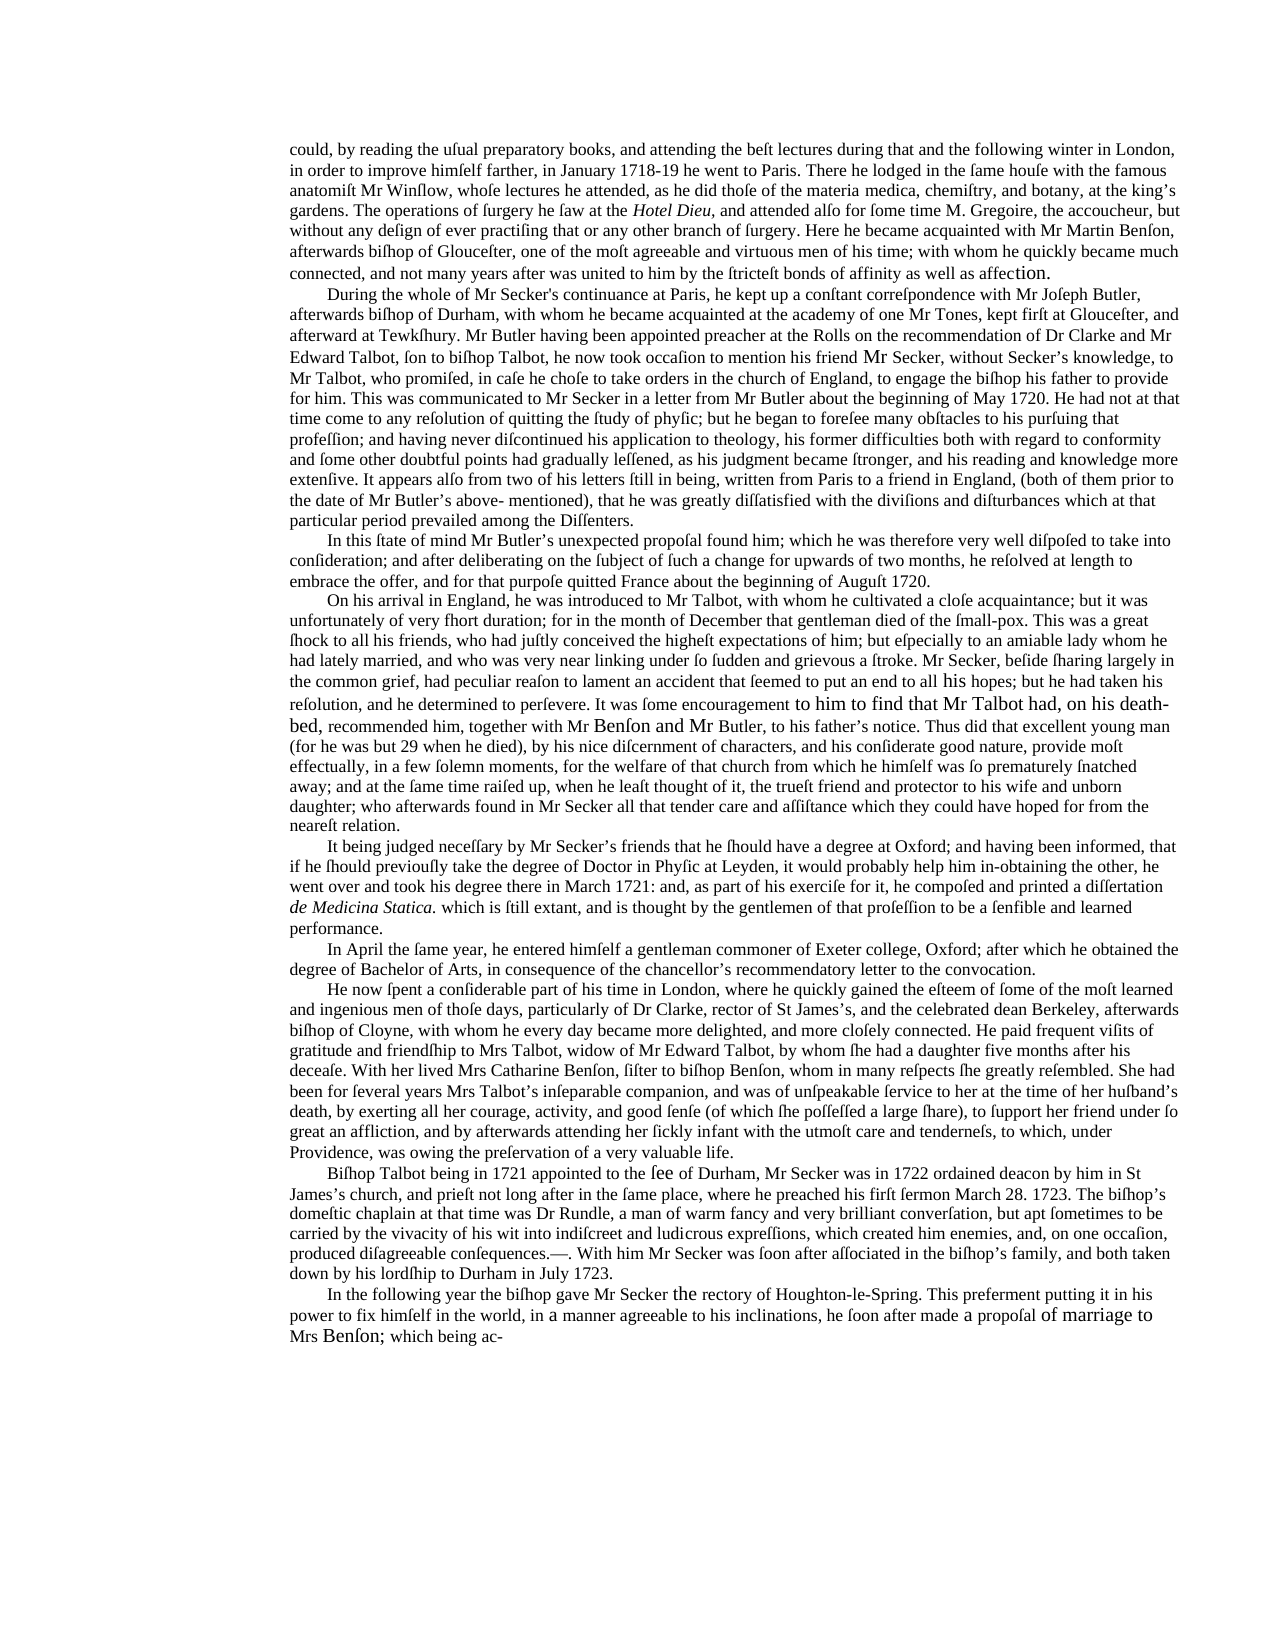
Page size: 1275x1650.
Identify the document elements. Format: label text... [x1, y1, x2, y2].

text During the whole of Mr Secker's continuance at Paris, he kept up a conſtant correſpondence with Mr Joſeph Butler, afterwards biſhop of Durham, with whom he became acquainted at the academy of one Mr Tones, kept firſt at Glouceſter, and afterward at Tewkſhury. Mr Butler having been appointed preacher at the Rolls on the recommendation of Dr Clarke and Mr Edward Talbot, ſon to biſhop Talbot, he now took occaſion to mention his friend Mr Secker, without Secker’s knowledge, to Mr Talbot, who promiſed, in caſe he choſe to take orders in the church of England, to engage the biſhop his father to provide for him. This was communicated to Mr Secker in a letter from Mr Butler about the beginning of May 1720. He had not at that time come to any reſolution of quitting the ſtudy of phyſic; but he began to foreſee many obſtacles to his purſuing that profeſſion; and having never diſcontinued his application to theology, his former difficulties both with regard to conformity and ſome other doubtful points had gradually leſſened, as his judgment became ſtronger, and his reading and knowledge more extenſive. It appears alſo from two of his letters ſtill in being, written from Paris to a friend in England, (both of them prior to the date of Mr Butler’s above- mentioned), that he was greatly diſſatisfied with the diviſions and diſturbances which at that particular period prevailed among the Diſſenters. [289, 284, 1182, 530]
text He now ſpent a conſiderable part of his time in London, where he quickly gained the eſteem of ſome of the moſt learned and ingenious men of thoſe days, particularly of Dr Clarke, rector of St James’s, and the celebrated dean Berkeley, afterwards biſhop of Cloyne, with whom he every day became more delighted, and more cloſely connected. He paid frequent viſits of gratitude and friendſhip to Mrs Talbot, widow of Mr Edward Talbot, by whom ſhe had a daughter five months after his deceaſe. With her lived Mrs Catharine Benſon, ſiſter to biſhop Benſon, whom in many reſpects ſhe greatly reſembled. She had been for ſeveral years Mrs Talbot’s inſeparable companion, and was of unſpeakable ſervice to her at the time of her huſband’s death, by exerting all her courage, activity, and good ſenſe (of which ſhe poſſeſſed a large ſhare), to ſupport her friend under ſo great an affliction, and by afterwards attending her ſickly infant with the utmoſt care and tenderneſs, to which, under Providence, was owing the preſervation of a very valuable life. [289, 979, 1182, 1162]
text could, by reading the uſual preparatory books, and attending the beſt lectures during that and the following winter in London, in order to improve himſelf farther, in January 1718-19 he went to Paris. There he lodged in the ſame houſe with the famous anatomiſt Mr Winſlow, whoſe lectures he attended, as he did thoſe of the materia medica, chemiſtry, and botany, at the king’s gardens. The operations of ſurgery he ſaw at the Hotel Dieu, and attended alſo for ſome time M. Gregoire, the accoucheur, but without any deſign of ever practiſing that or any other branch of ſurgery. Here he became acquainted with Mr Martin Benſon, afterwards biſhop of Glouceſter, one of the moſt agreeable and virtuous men of his time; with whom he quickly became much connected, and not many years after was united to him by the ſtricteſt bonds of affinity as well as affection. [289, 139, 1182, 284]
text Biſhop Talbot being in 1721 appointed to the ſee of Durham, Mr Secker was in 1722 ordained deacon by him in St James’s church, and prieſt not long after in the ſame place, where he preached his firſt ſermon March 28. 1723. The biſhop’s domeſtic chaplain at that time was Dr Rundle, a man of warm fancy and very brilliant converſation, but apt ſometimes to be carried by the vivacity of his wit into indiſcreet and ludicrous expreſſions, which created him enemies, and, on one occaſion, produced diſagreeable conſequences.—. With him Mr Secker was ſoon after aſſociated in the biſhop’s family, and both taken down by his lordſhip to Durham in July 1723. [289, 1162, 1182, 1283]
text It being judged neceſſary by Mr Secker’s friends that he ſhould have a degree at Oxford; and having been informed, that if he ſhould previouſly take the degree of Doctor in Phyſic at Leyden, it would probably help him in-obtaining the other, he went over and took his degree there in March 1721: and, as part of his exerciſe for it, he compoſed and printed a diſſertation de Medicina Statica. which is ſtill extant, and is thought by the gentlemen of that proſeſſion to be a ſenfible and learned performance. [289, 836, 1182, 938]
text In the following year the biſhop gave Mr Secker the rectory of Houghton-le-Spring. This preferment putting it in his power to fix himſelf in the world, in a manner agreeable to his inclinations, he ſoon after made a propoſal of marriage to Mrs Benſon; which being ac- [289, 1283, 1182, 1347]
text In this ſtate of mind Mr Butler’s unexpected propoſal found him; which he was therefore very well diſpoſed to take into conſideration; and after deliberating on the ſubject of ſuch a change for upwards of two months, he reſolved at length to embrace the offer, and for that purpoſe quitted France about the beginning of Auguſt 1720. [289, 530, 1182, 591]
text In April the ſame year, he entered himſelf a gentleman commoner of Exeter college, Oxford; after which he obtained the degree of Bachelor of Arts, in consequence of the chancellor’s recommendatory letter to the convocation. [289, 938, 1182, 979]
text On his arrival in England, he was introduced to Mr Talbot, with whom he cultivated a cloſe acquaintance; but it was unfortunately of very fhort duration; for in the month of December that gentleman died of the ſmall-pox. This was a great ſhock to all his friends, who had juſtly conceived the higheſt expectations of him; but eſpecially to an amiable lady whom he had lately married, and who was very near linking under ſo ſudden and grievous a ſtroke. Mr Secker, beſide ſharing largely in the common grief, had peculiar reaſon to lament an accident that ſeemed to put an end to all his hopes; but he had taken his reſolution, and he determined to perſevere. It was ſome encouragement to him to find that Mr Talbot had, on his death-bed, recommended him, together with Mr Benſon and Mr Butler, to his father’s notice. Thus did that excellent young man (for he was but 29 when he died), by his nice diſcernment of characters, and his conſiderate good nature, provide moſt effectually, in a few ſolemn moments, for the welfare of that church from which he himſelf was ſo prematurely ſnatched away; and at the ſame time raiſed up, when he leaſt thought of it, the trueſt friend and protector to his wife and unborn daughter; who afterwards found in Mr Secker all that tender care and aſſiſtance which they could have hoped for from the neareſt relation. [289, 591, 1182, 836]
